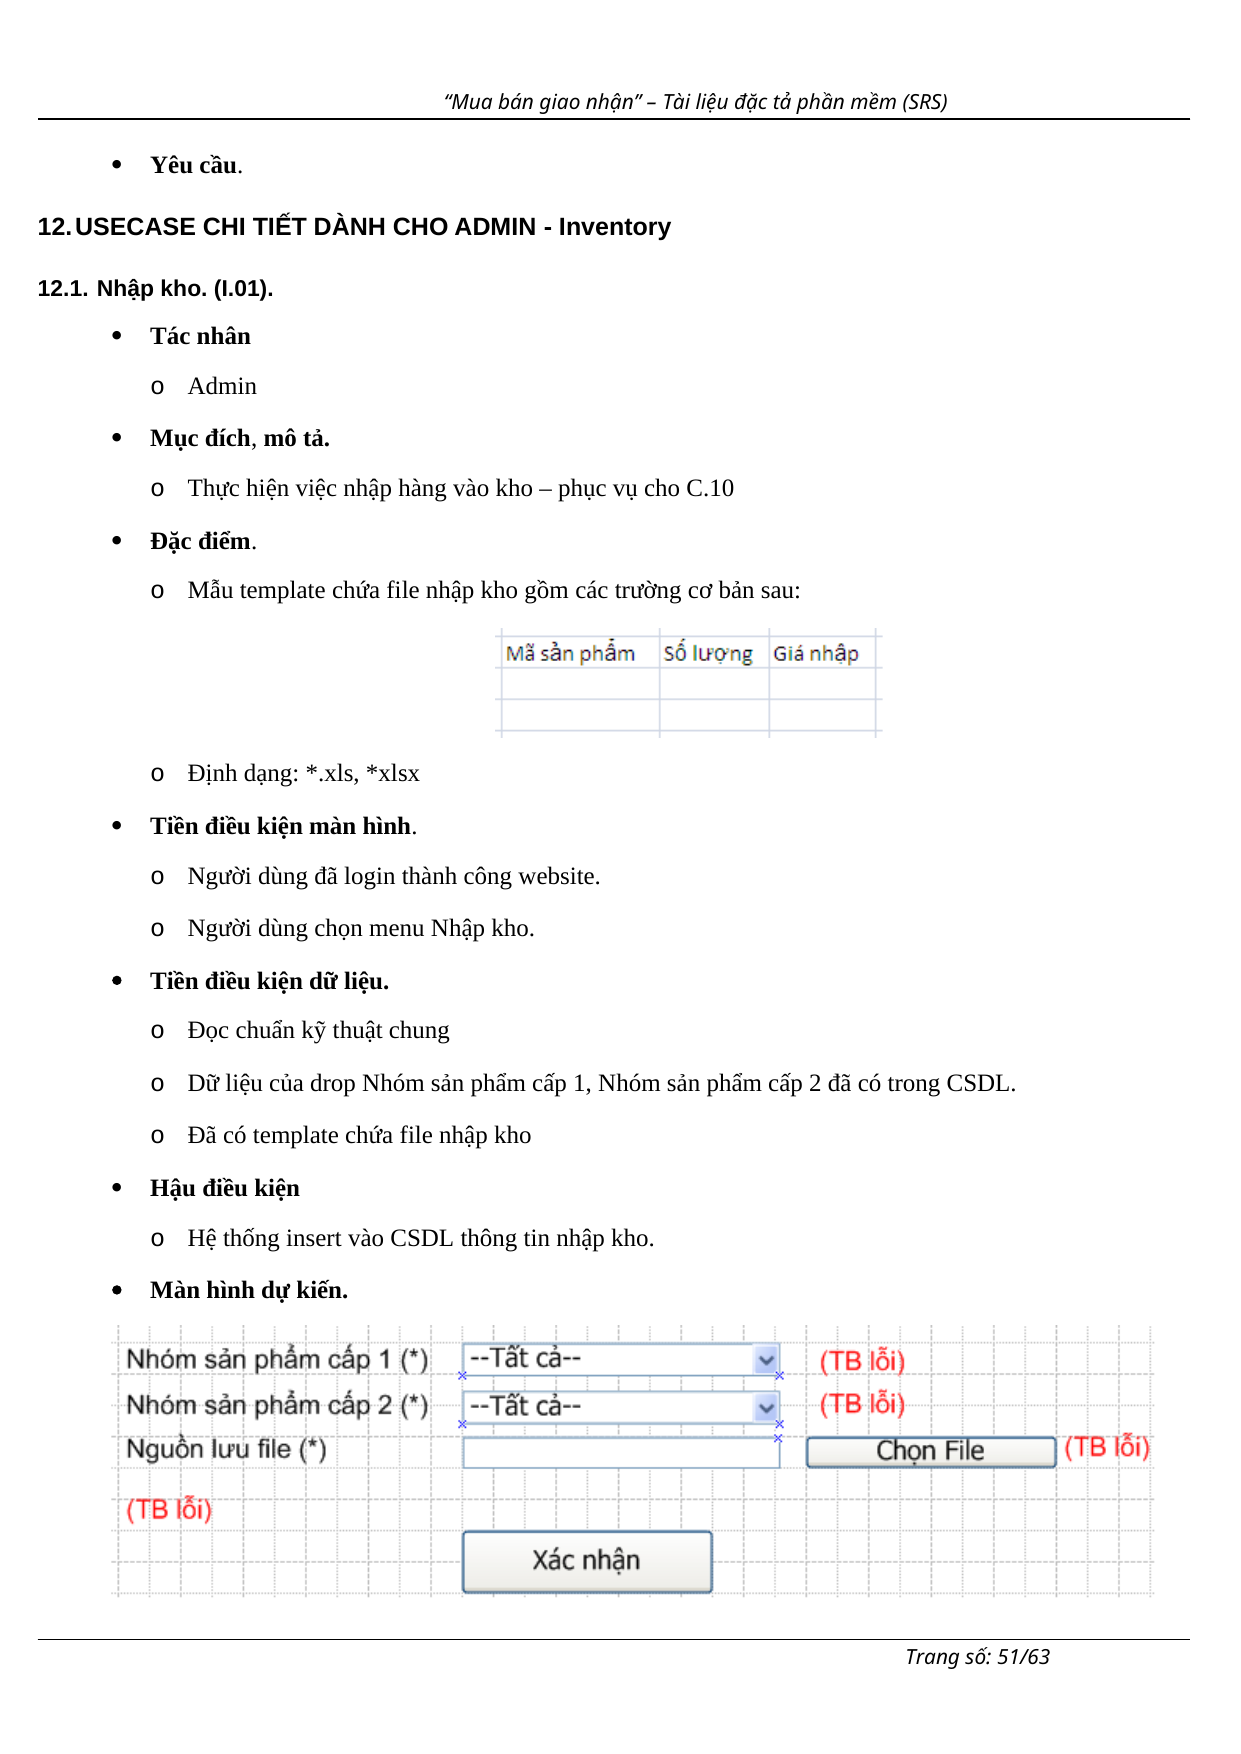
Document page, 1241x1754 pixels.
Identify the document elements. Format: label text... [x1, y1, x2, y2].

list Đặc điểm. [112, 526, 1190, 554]
list Đã có template chứa file nhập kho [150, 1121, 1190, 1151]
list Admin [150, 371, 1190, 402]
list Người dùng đã login thành công website. [150, 861, 1190, 892]
subtitle USECASE CHI TIẾT DÀNH CHO ADMIN - Inventory [37, 212, 1190, 241]
list Dữ liệu của drop Nhóm sản phẩm cấp 1, Nhóm sản phẩm cấp 2 đã có trong CSDL. [150, 1068, 1190, 1099]
list Tiền điều kiện dữ liệu. [112, 966, 1190, 994]
list Hệ thống insert vào CSDL thông tin nhập kho. [150, 1223, 1190, 1254]
list Định dạng: *.xls, *xlsx [150, 758, 1190, 789]
list Thực hiện việc nhập hàng vào kho – phục vụ cho C.10 [150, 473, 1190, 504]
picture [110, 1325, 1156, 1599]
subtitle Nhập kho. (I.01). [37, 274, 1190, 301]
list Hậu điều kiện [112, 1173, 1190, 1202]
list Người dùng chọn menu Nhập kho. [150, 913, 1190, 944]
list Tác nhân [112, 321, 1190, 350]
list Đọc chuẩn kỹ thuật chung [150, 1016, 1190, 1046]
picture [495, 628, 883, 738]
list Mục đích, mô tả. [112, 423, 1190, 452]
list Tiền điều kiện màn hình. [112, 811, 1190, 840]
list Màn hình dự kiến. [112, 1275, 1190, 1304]
list Yêu cầu. [112, 150, 1190, 179]
list Mẫu template chứa file nhập kho gồm các trường cơ bản sau: [150, 576, 1190, 606]
